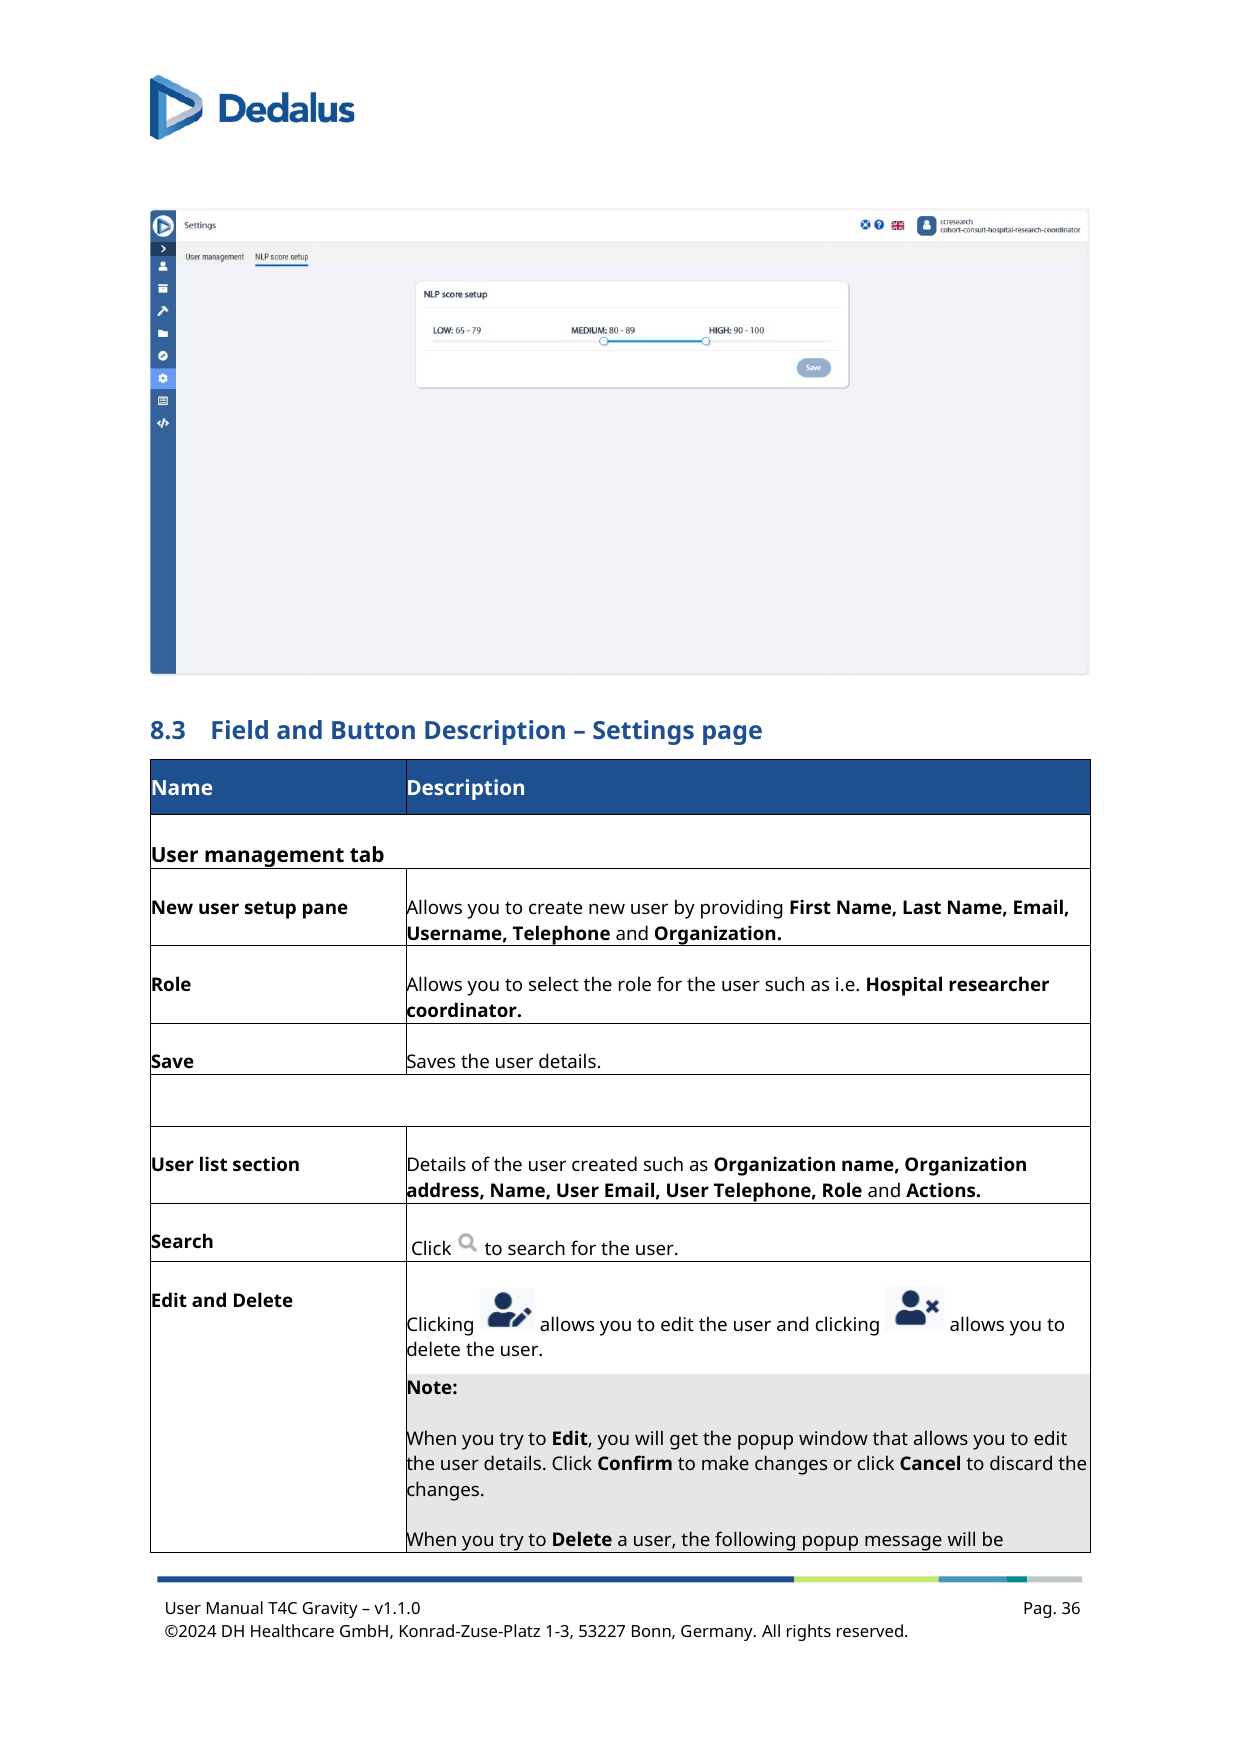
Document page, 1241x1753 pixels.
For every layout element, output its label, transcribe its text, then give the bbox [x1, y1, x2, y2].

table_cell Click to search for the user. [407, 1204, 1090, 1261]
table_header Description [407, 760, 1090, 814]
table_cell Details of the user created such as Organization name, Organization address, Name, User Email, User Telephone, Role and Actions. [407, 1127, 1090, 1203]
picture [885, 1287, 945, 1331]
picture [150, 75, 355, 140]
table_cell Allows you to select the role for the user such as i.e. Hospital researcher coordinator. [407, 946, 1090, 1022]
table_cell [151, 1075, 1090, 1126]
picture [451, 1228, 480, 1256]
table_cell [407, 1262, 1090, 1374]
table_cell Edit and Delete [151, 1262, 406, 1552]
table_cell User management tab [151, 815, 1090, 868]
table_cell Saves the user details. [407, 1024, 1090, 1074]
table_cell Allows you to create new user by providing First Name, Last Name, Email, Username, Telephone and Organization. [407, 869, 1090, 945]
table_cell User list section [151, 1127, 406, 1203]
table_cell Role [151, 946, 406, 1022]
table_header Name [151, 760, 406, 814]
table_cell New user setup pane [151, 869, 406, 945]
picture [150, 208, 1090, 676]
table_cell Search [151, 1204, 406, 1261]
picture [479, 1288, 535, 1331]
subtitle Field and Button Description – Settings page [150, 713, 1090, 747]
table_cell Save [151, 1024, 406, 1074]
